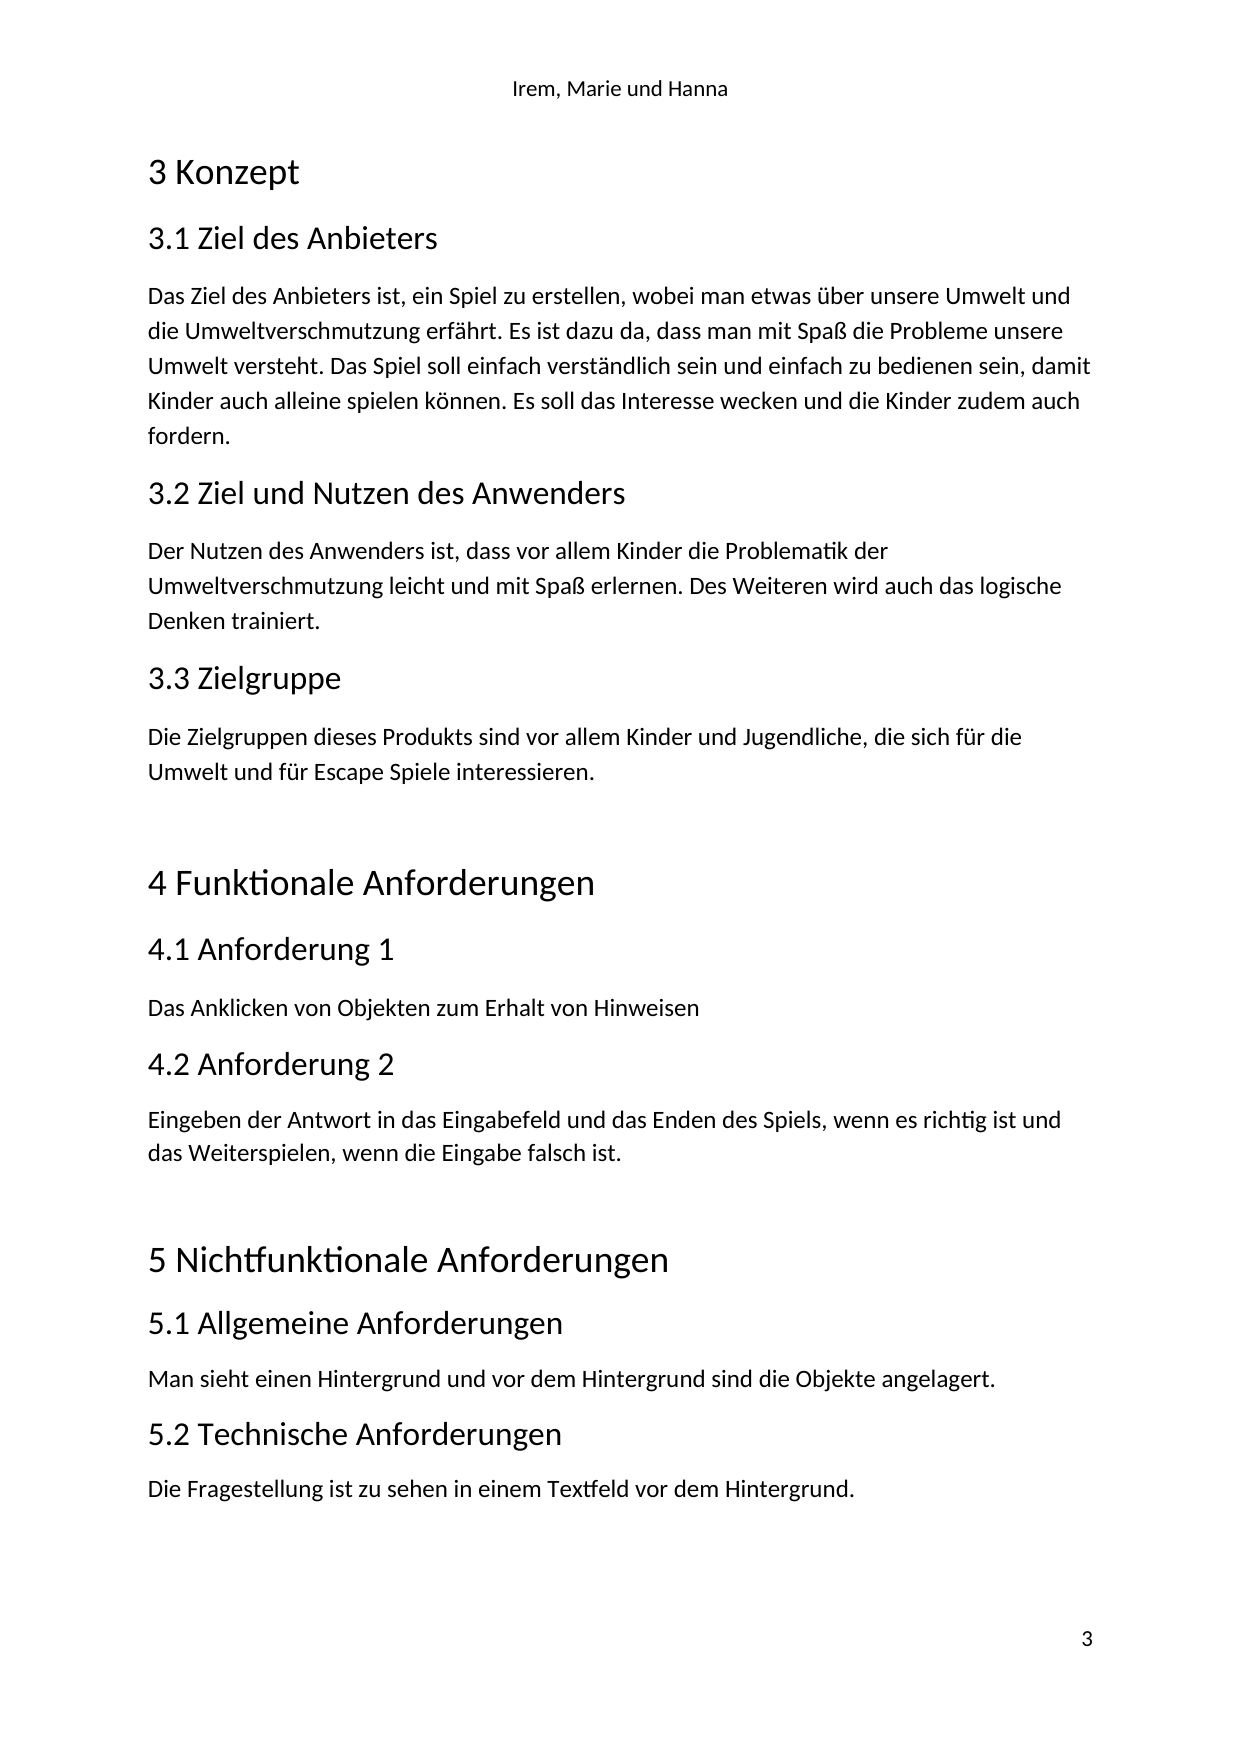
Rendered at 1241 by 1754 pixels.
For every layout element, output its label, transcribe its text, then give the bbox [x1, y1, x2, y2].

text 5 Nichtfunktionale Anforderungen [148, 1236, 1093, 1282]
text 5.1 Allgemeine Anforderungen [148, 1302, 1093, 1343]
text Der Nutzen des Anwenders ist, dass vor allem Kinder die Problematik der Umweltverschmutzung leicht und mit Spaß erlernen. Des Weiteren wird auch das logische Denken trainiert. [148, 536, 1093, 636]
text 4 Funktionale Anforderungen [148, 859, 1093, 905]
text 5.2 Technische Anforderungen [148, 1412, 1093, 1453]
text 4.1 Anforderung 1 [148, 928, 1093, 969]
text Man sieht einen Hintergrund und vor dem Hintergrund sind die Objekte angelagert. [148, 1363, 1093, 1393]
text 3.2 Ziel und Nutzen des Anwenders [148, 472, 1093, 513]
text 3.3 Zielgruppe [148, 657, 1093, 698]
text 3 Konzept [148, 148, 1093, 193]
text 4.2 Anforderung 2 [148, 1043, 1093, 1084]
text Das Anklicken von Objekten zum Erhalt von Hinweisen [148, 992, 1093, 1022]
text Das Ziel des Anbieters ist, ein Spiel zu erstellen, wobei man etwas über unsere Umwelt und die Umweltverschmutzung erfährt. Es ist dazu da, dass man mit Spaß die Probleme unsere Umwelt versteht. Das Spiel soll einfach verständlich sein und einfach zu bedienen sein, damit Kinder auch alleine spielen können. Es soll das Interesse wecken und die Kinder zudem auch fordern. [148, 280, 1093, 451]
text Die Zielgruppen dieses Produkts sind vor allem Kinder und Jugendliche, die sich für die Umwelt und für Escape Spiele interessieren. [148, 721, 1093, 786]
text 3.1 Ziel des Anbieters [148, 217, 1093, 258]
text Die Fragestellung ist zu sehen in einem Textfeld vor dem Hintergrund. [148, 1473, 1093, 1504]
text Eingeben der Antwort in das Eingabefeld und das Enden des Spiels, wenn es richtig ist und das Weiterspielen, wenn die Eingabe falsch ist. [148, 1104, 1093, 1167]
